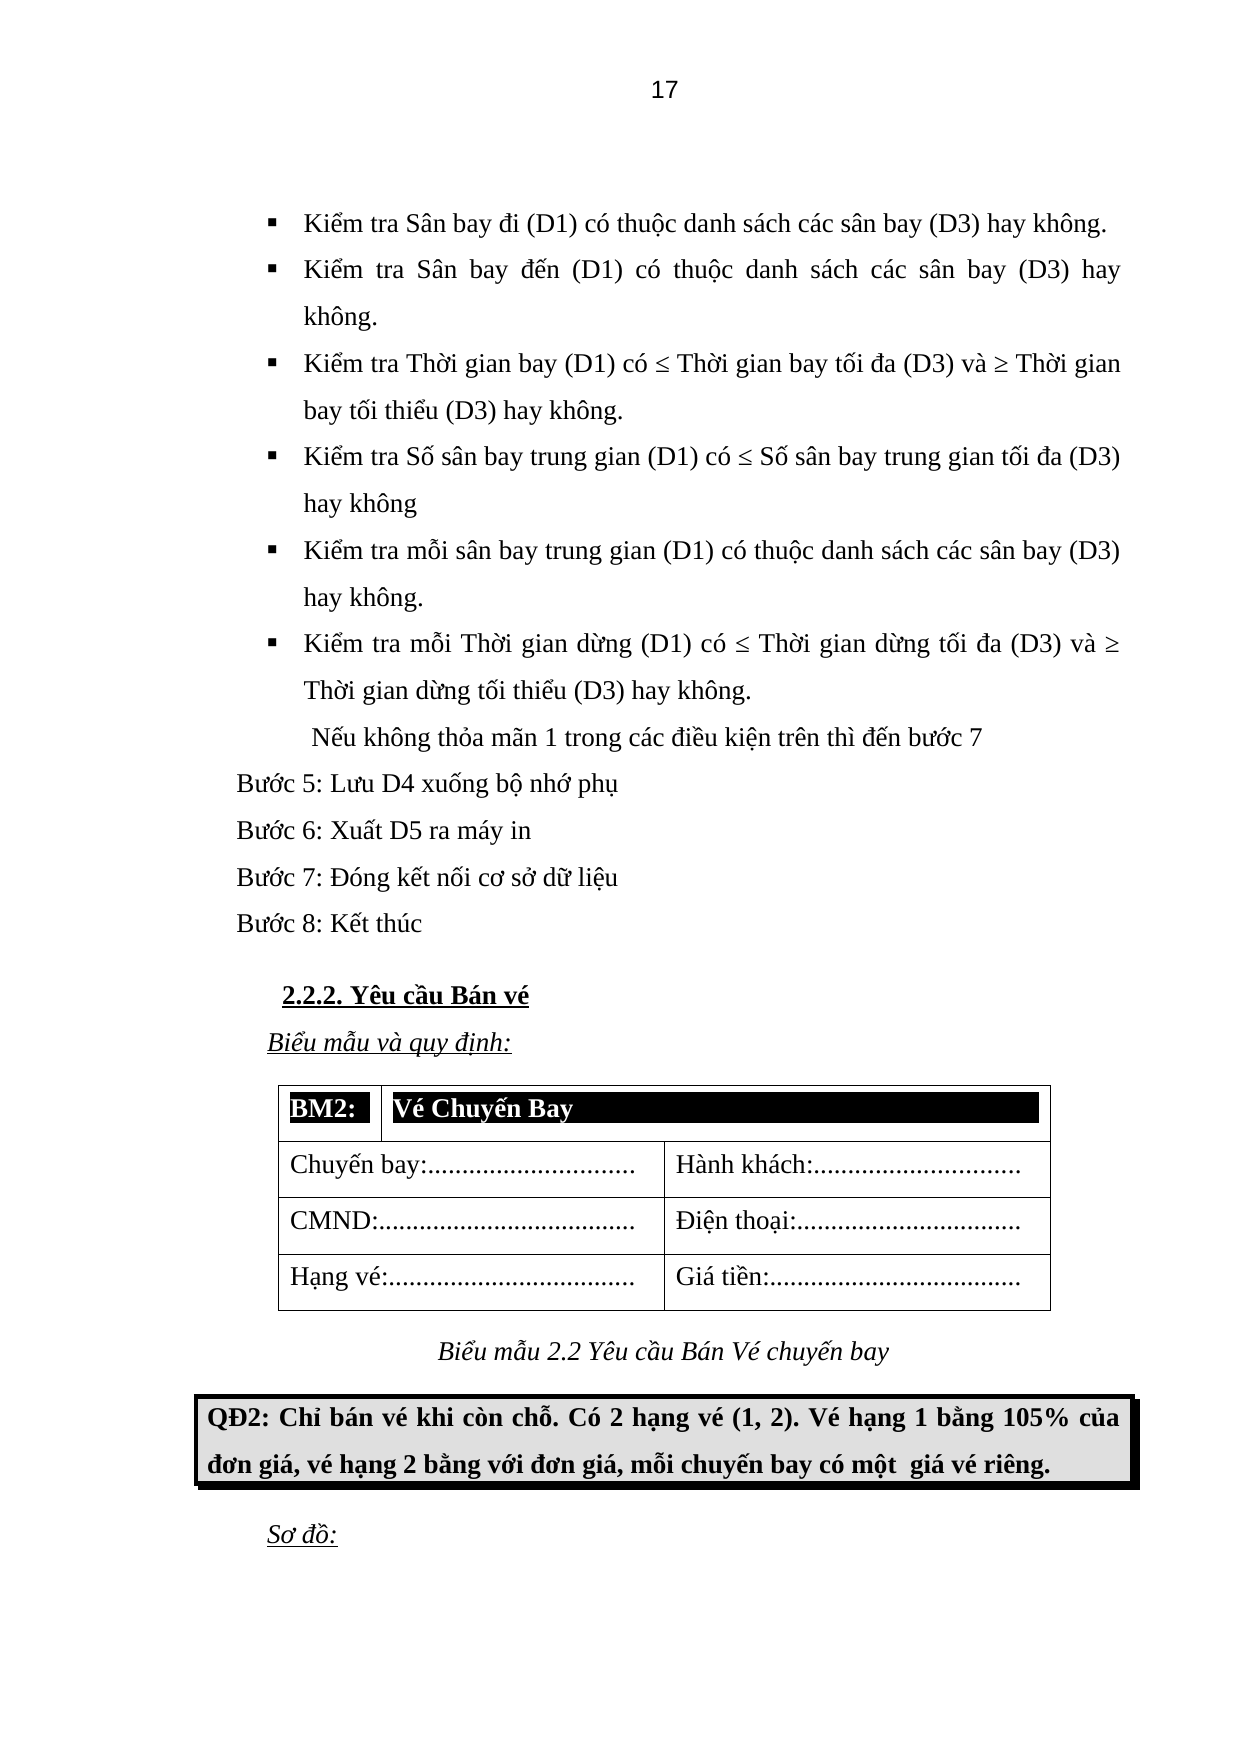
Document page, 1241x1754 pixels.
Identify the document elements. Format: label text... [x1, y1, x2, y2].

table_cell Điện thoại: [665, 1198, 1050, 1253]
table_cell Giá tiền: [665, 1255, 1050, 1309]
list Kiểm tra Thời gian bay (D1) có ≤ Thời gian bay tối đa (D3) và ≥ Thời gian bay tối thiểu (D3) hay không. [266, 347, 1122, 425]
text QĐ2: Chỉ bán vé khi còn chỗ. Có 2 hạng vé (1, 2). Vé hạng 1 bằng 105% của đơn giá, vé hạng 2 bằng với đơn giá, mỗi chuyến bay có một giá vé riêng. [198, 1399, 1130, 1481]
table_cell CMND: [279, 1198, 664, 1253]
list Kiểm tra Sân bay đến (D1) có thuộc danh sách các sân bay (D3) hay không. [266, 254, 1122, 332]
text Bước 8: Kết thúc [236, 907, 1122, 939]
text Bước 5: Lưu D4 xuống bộ nhớ phụ [236, 767, 1122, 799]
table_cell Hạng vé: [279, 1255, 664, 1309]
text Bước 7: Đóng kết nối cơ sở dữ liệu [236, 861, 1122, 892]
text Nếu không thỏa mãn 1 trong các điều kiện trên thì đến bước 7 [236, 721, 1122, 752]
text Bước 6: Xuất D5 ra máy in [236, 814, 1122, 845]
table_cell Hành khách: [665, 1142, 1050, 1197]
list Kiểm tra Số sân bay trung gian (D1) có ≤ Số sân bay trung gian tối đa (D3) hay không [266, 441, 1122, 518]
text Sơ đồ: [267, 1518, 1122, 1549]
text Biểu mẫu và quy định: [267, 1026, 1122, 1057]
table_cell Chuyến bay: [279, 1142, 664, 1197]
list Kiểm tra Sân bay đi (D1) có thuộc danh sách các sân bay (D3) hay không. [266, 207, 1122, 238]
list Kiểm tra mỗi Thời gian dừng (D1) có ≤ Thời gian dừng tối đa (D3) và ≥ Thời gian dừng tối thiểu (D3) hay không. [266, 627, 1122, 705]
text Biểu mẫu 2.2 Yêu cầu Bán Vé chuyến bay [207, 1335, 1122, 1366]
list Kiểm tra mỗi sân bay trung gian (D1) có thuộc danh sách các sân bay (D3) hay không. [266, 534, 1122, 612]
table_header Vé Chuyến Bay [382, 1086, 1050, 1141]
subtitle Yêu cầu Bán vé [266, 979, 1122, 1010]
table_header BM2: [279, 1086, 381, 1141]
